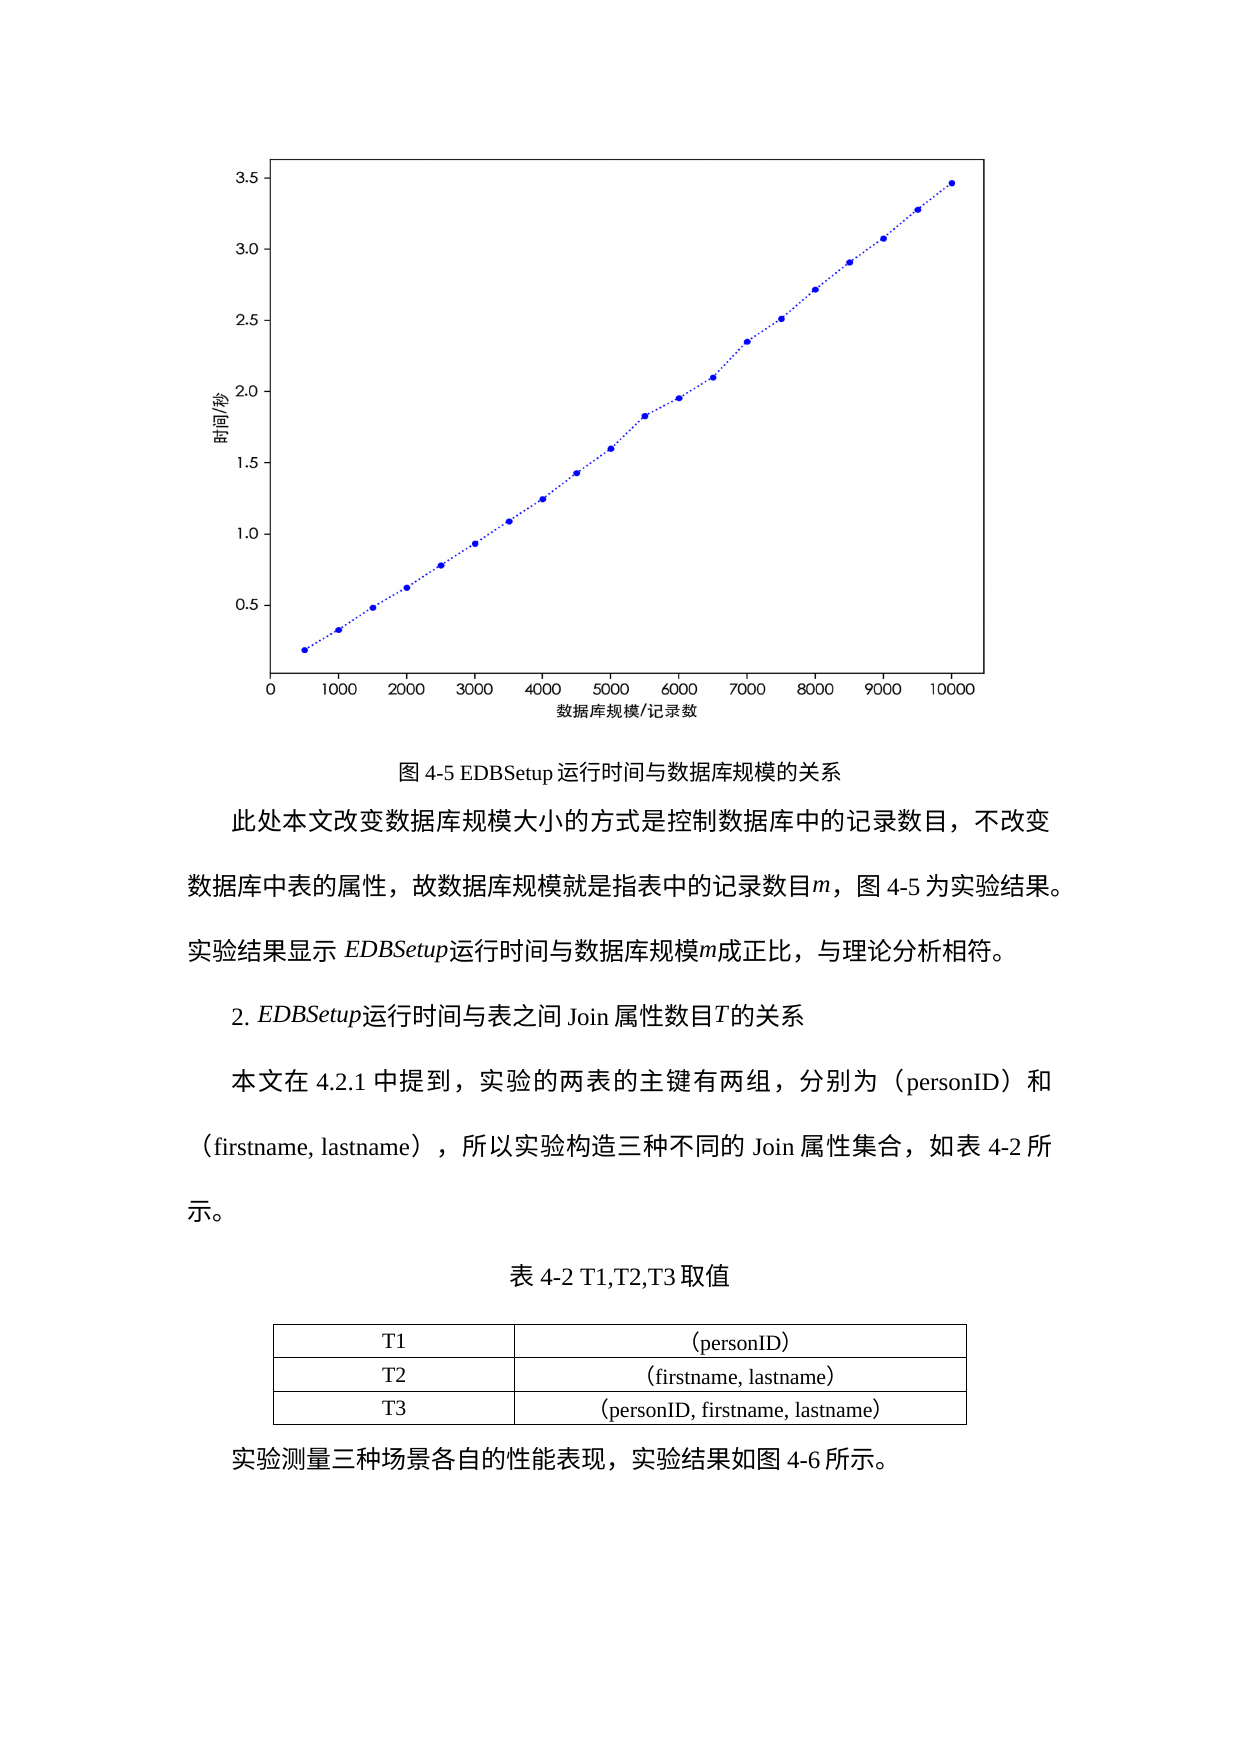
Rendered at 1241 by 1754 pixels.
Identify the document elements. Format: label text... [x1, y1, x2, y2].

text 本文在4.2.1中提到，实验的两表的主键有两组，分别为（personID）和（firstname, lastname），所以实验构造三种不同的Join属性集合，如表 4-2所示。 [187, 1047, 1053, 1242]
table_header （personID） [515, 1325, 966, 1357]
table_cell （personID, firstname, lastname） [515, 1392, 966, 1424]
table_cell T2 [274, 1358, 514, 1391]
text 表 4-2 T1,T2,T3取值 [187, 1242, 1053, 1307]
table_cell T3 [274, 1392, 514, 1424]
table_cell （firstname, lastname） [515, 1358, 966, 1391]
picture [207, 153, 1033, 721]
text 实验结果显示 运行时间与数据库规模成正比，与理论分析相符。 [187, 917, 1053, 982]
table_header T1 [274, 1325, 514, 1357]
text 2. 运行时间与表之间Join属性数目的关系 [187, 982, 1053, 1047]
